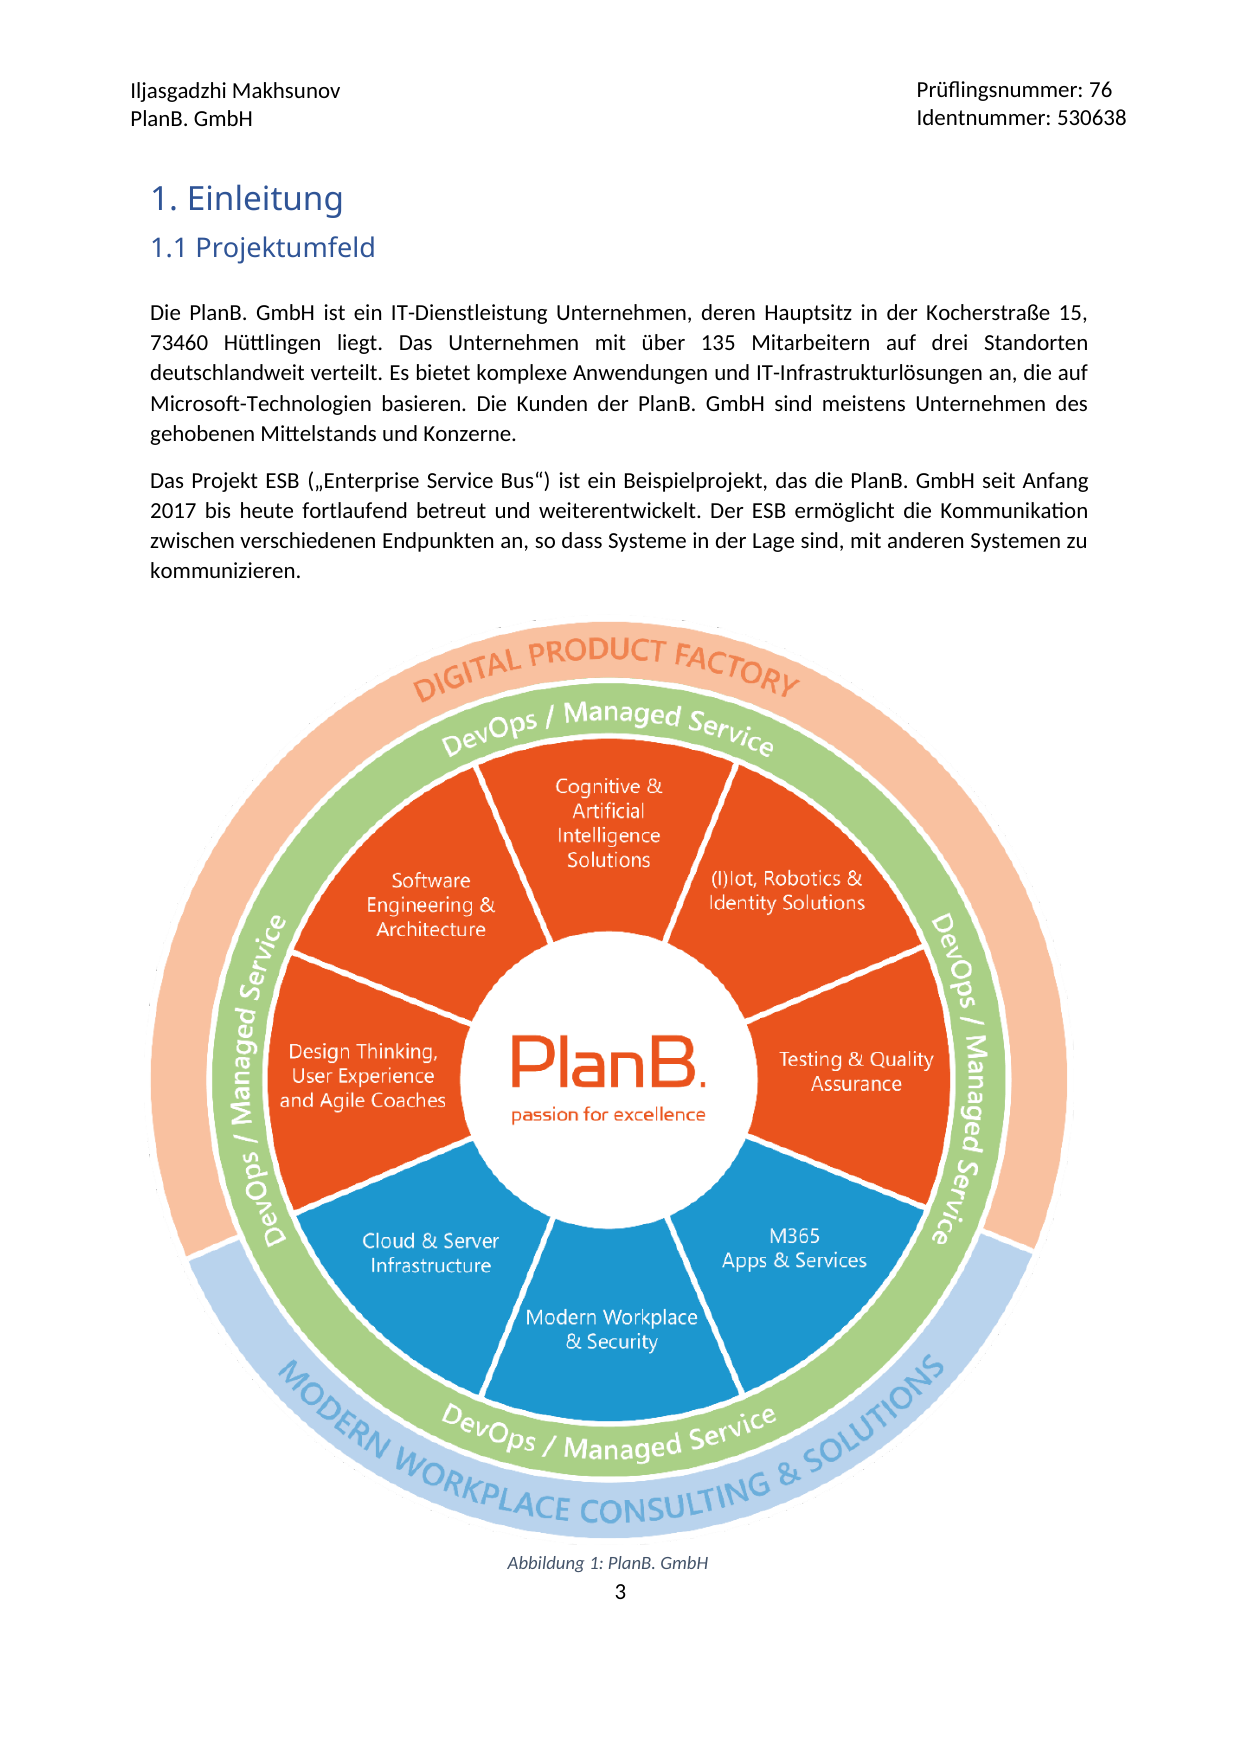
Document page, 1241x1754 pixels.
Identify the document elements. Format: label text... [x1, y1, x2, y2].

subtitle 1. Einleitung [150, 175, 1090, 220]
subtitle 1.1 Projektumfeld [150, 228, 1090, 265]
text Das Projekt ESB („Enterprise Service Bus“) ist ein Beispielprojekt, das die PlanB. GmbH seit Anfang 2017 bis heute fortlaufend betreut und weiterentwickelt. Der ESB ermöglicht die Kommunikation zwischen verschiedenen Endpunkten an, so dass Systeme in der Lage sind, mit anderen Systemen zu kommunizieren. [150, 466, 1090, 584]
picture [143, 614, 1074, 1545]
text Die PlanB. GmbH ist ein IT-Dienstleistung Unternehmen, deren Hauptsitz in der Kocherstraße 15, 73460 Hüttlingen liegt. Das Unternehmen mit über 135 Mitarbeitern auf drei Standorten deutschlandweit verteilt. Es bietet komplexe Anwendungen und IT-Infrastrukturlösungen an, die auf Microsoft-Technologien basieren. Die Kunden der PlanB. GmbH sind meistens Unternehmen des gehobenen Mittelstands und Konzerne. [150, 298, 1090, 447]
